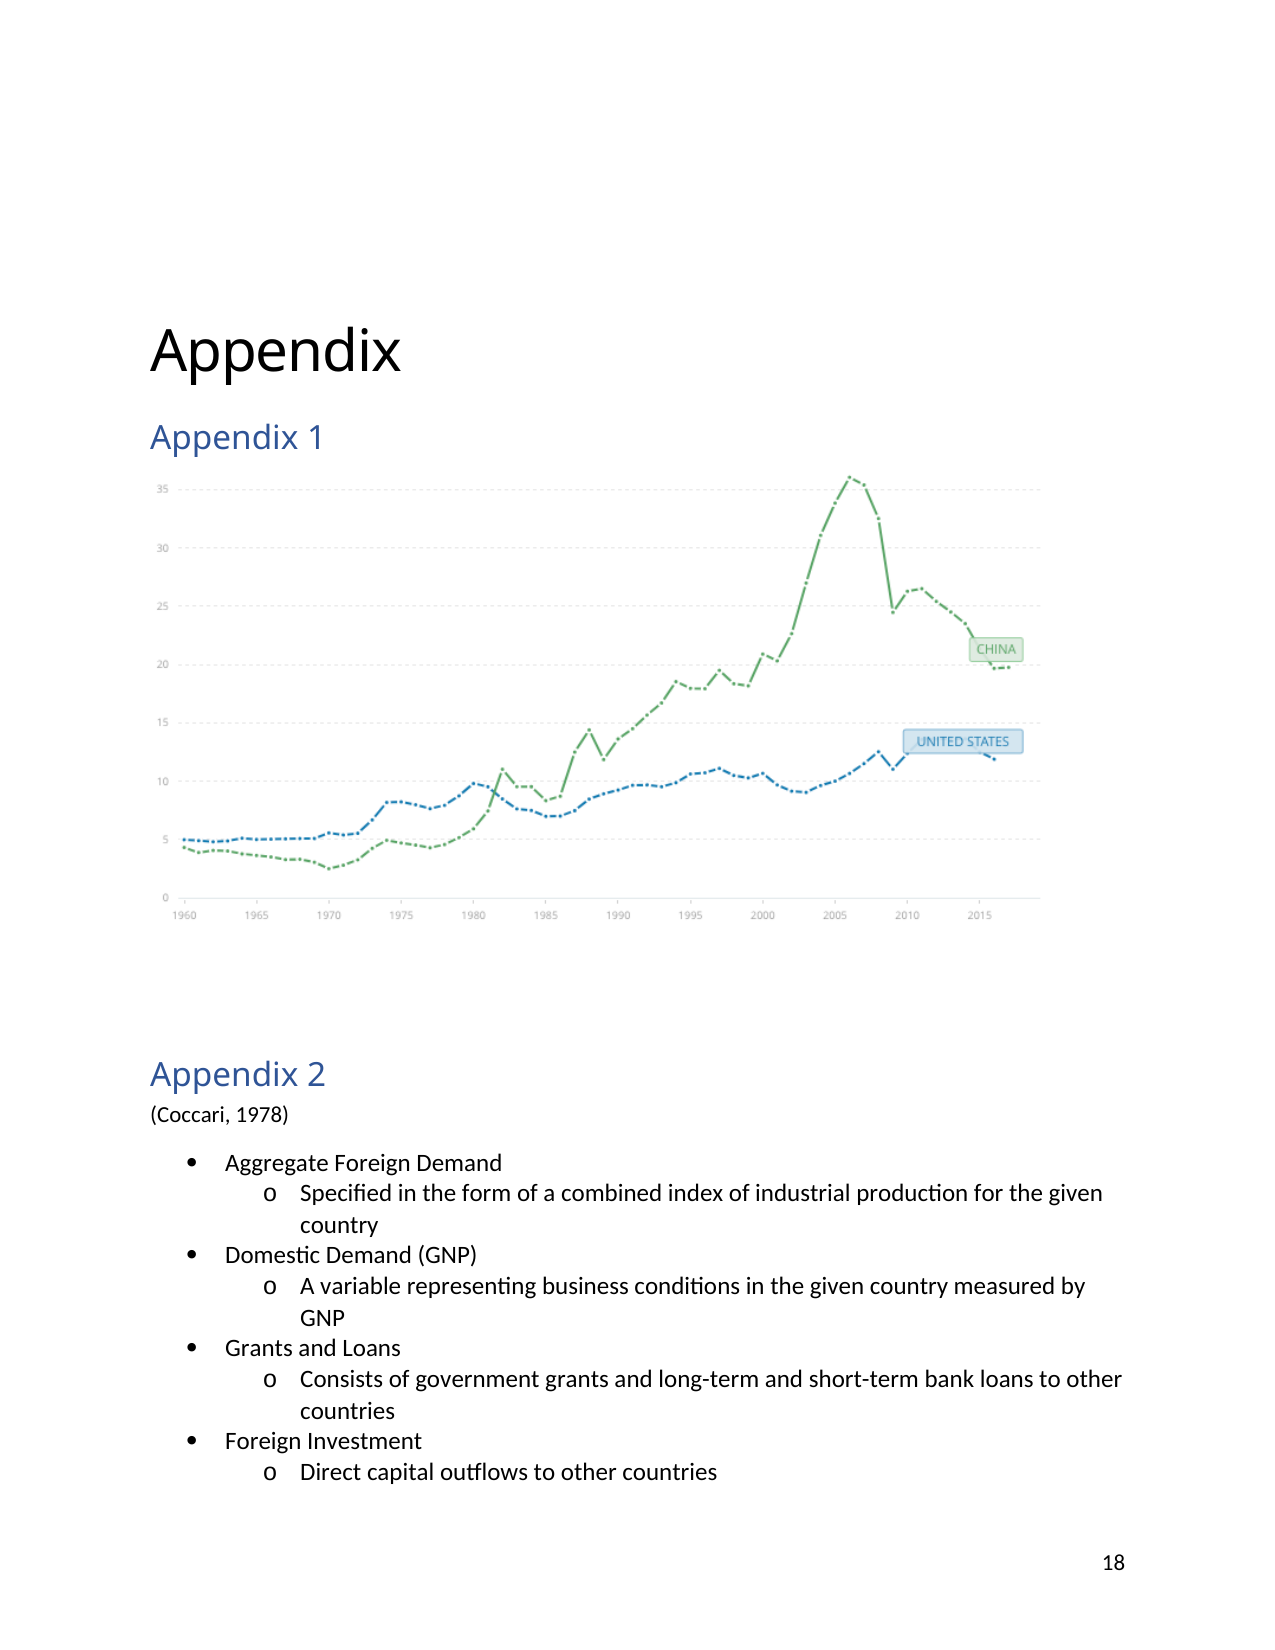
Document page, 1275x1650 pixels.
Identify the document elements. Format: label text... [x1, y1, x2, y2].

subtitle Appendix 2 [150, 1051, 1125, 1096]
list Consists of government grants and long-term and short-term bank loans to other countries [262, 1363, 1125, 1425]
title Appendix [150, 309, 1125, 388]
subtitle Appendix 1 [150, 413, 1125, 459]
list Aggregate Foreign Demand [187, 1147, 1125, 1177]
list Domestic Demand (GNP) [187, 1240, 1125, 1270]
list Specified in the form of a combined index of industrial production for the given country [262, 1177, 1125, 1240]
list A variable representing business conditions in the given country measured by GNP [262, 1270, 1125, 1332]
list Foreign Investment [187, 1425, 1125, 1456]
list Grants and Loans [187, 1332, 1125, 1363]
list Direct capital outflows to other countries [262, 1456, 1125, 1488]
text (Coccari, 1978) [150, 1100, 1125, 1128]
picture [150, 462, 1050, 931]
